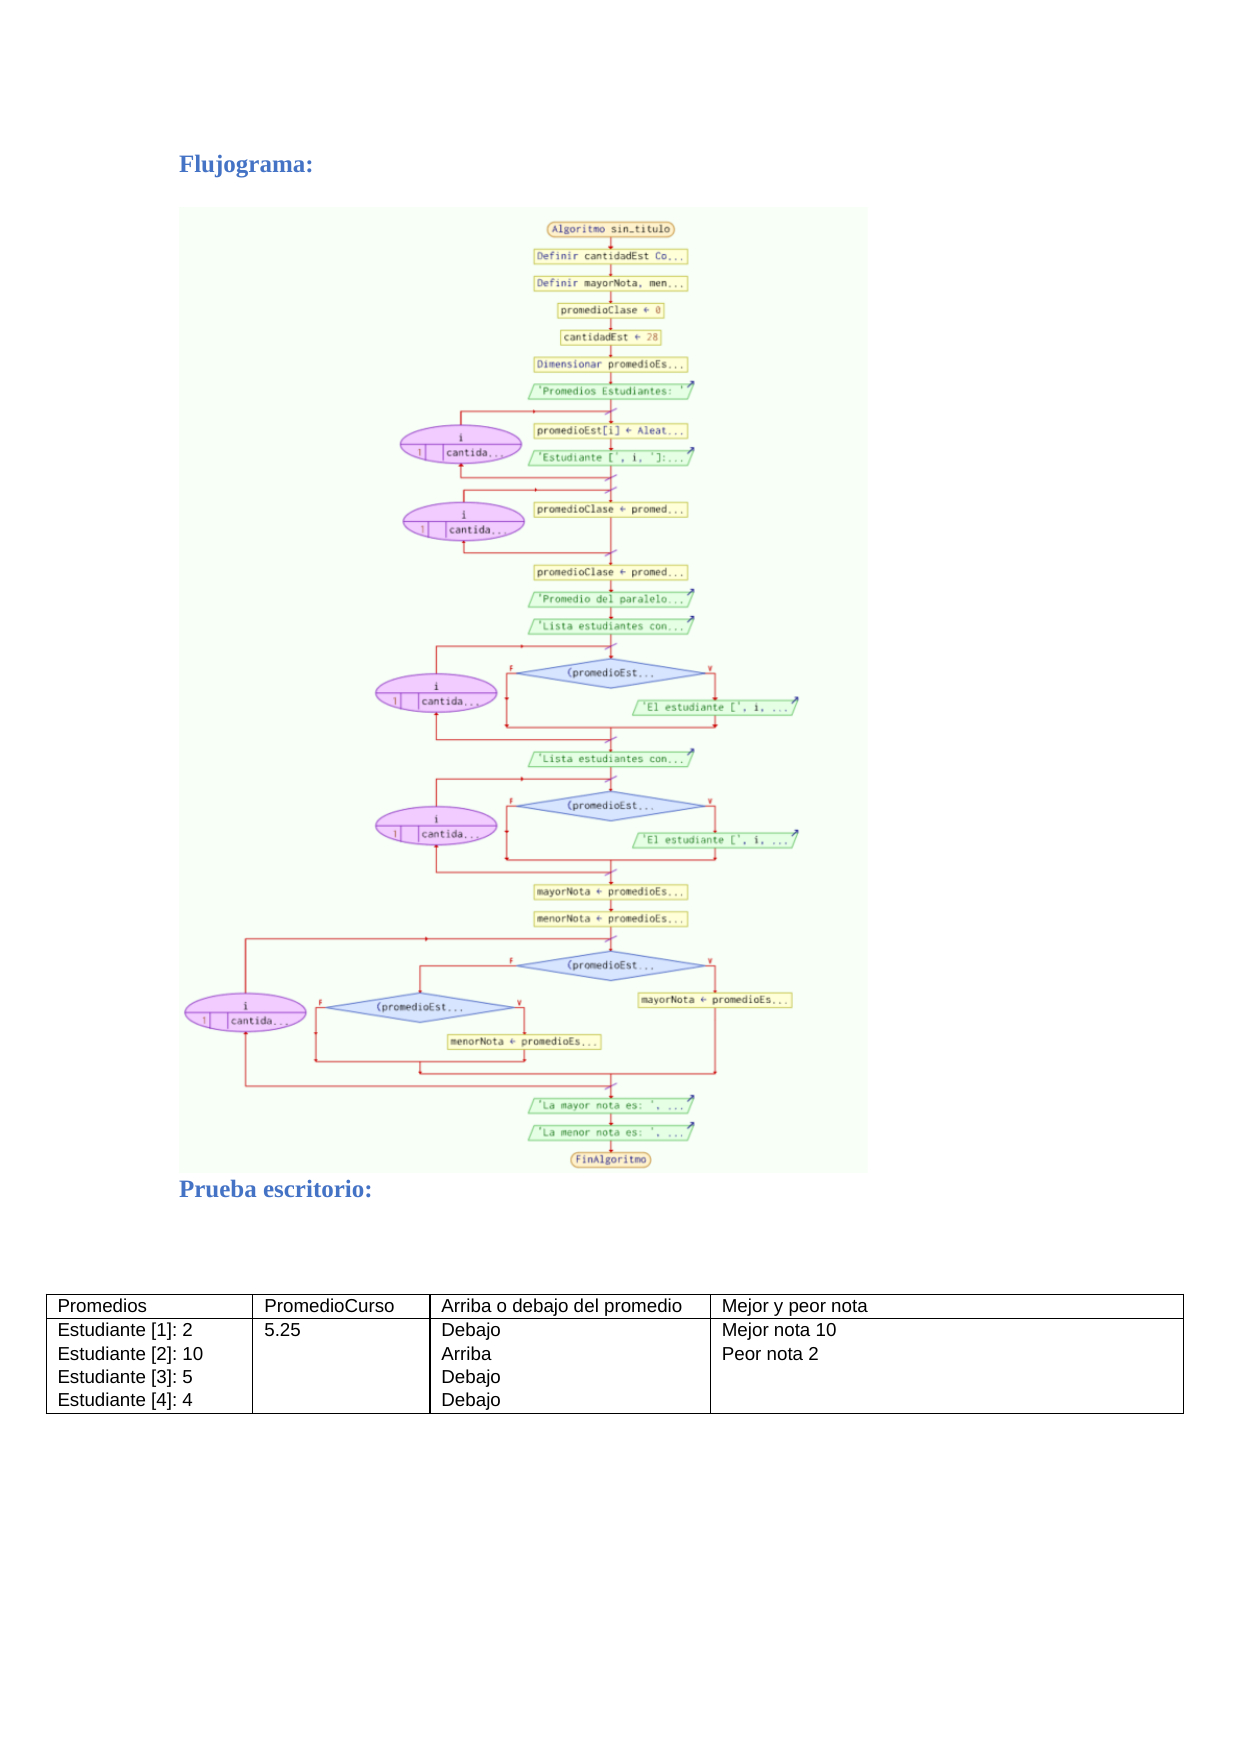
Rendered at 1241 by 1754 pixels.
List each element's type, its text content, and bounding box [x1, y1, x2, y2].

table_header PromedioCurso [253, 1295, 429, 1318]
table_cell Debajo Arriba Debajo Debajo [431, 1319, 710, 1413]
table_cell 5.25 [253, 1319, 429, 1413]
table_cell Estudiante [1]: 2 Estudiante [2]: 10 Estudiante [3]: 5 Estudiante [4]: 4 [47, 1319, 252, 1413]
subtitle Prueba escritorio: [179, 1174, 1072, 1203]
table_cell Mejor nota 10 Peor nota 2 [711, 1319, 1183, 1413]
picture [178, 207, 868, 1173]
table_header Arriba o debajo del promedio [431, 1295, 710, 1318]
table_header Promedios [47, 1295, 252, 1318]
table_header Mejor y peor nota [711, 1295, 1183, 1318]
subtitle Flujograma: [179, 149, 1072, 178]
